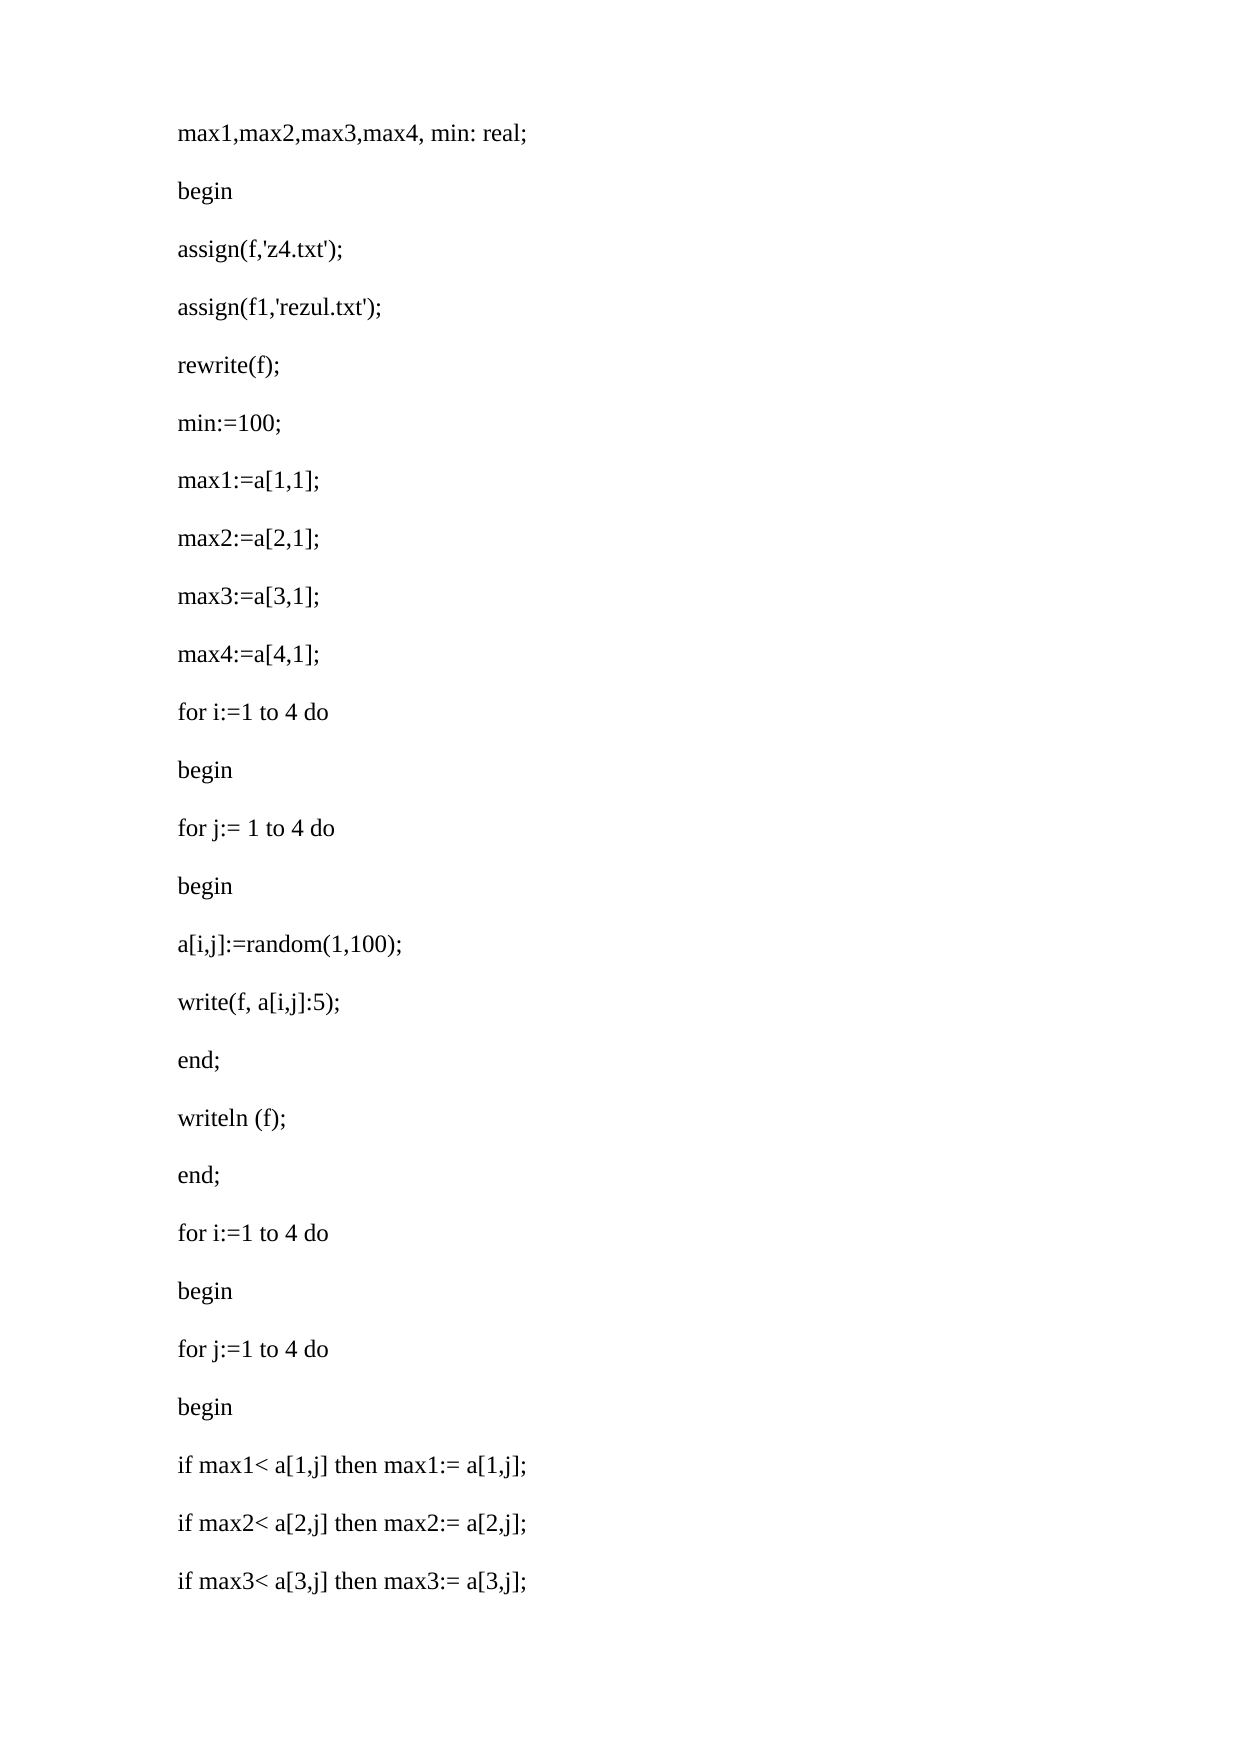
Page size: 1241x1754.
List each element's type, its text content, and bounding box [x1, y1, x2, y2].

text max3:=a[3,1]; [177, 581, 1152, 610]
text end; [177, 1161, 1152, 1189]
text a[i,j]:=random(1,100); [177, 929, 1152, 958]
text assign(f,'z4.txt'); [177, 234, 1152, 263]
text begin [177, 871, 1152, 900]
text if max1< a[1,j] then max1:= a[1,j]; [177, 1450, 1152, 1479]
text begin [177, 755, 1152, 784]
text begin [177, 1392, 1152, 1421]
text end; [177, 1045, 1152, 1073]
text max1:=a[1,1]; [177, 466, 1152, 494]
text for j:= 1 to 4 do [177, 813, 1152, 842]
text write(f, a[i,j]:5); [177, 987, 1152, 1016]
text for i:=1 to 4 do [177, 1218, 1152, 1247]
text begin [177, 176, 1152, 205]
text for i:=1 to 4 do [177, 697, 1152, 726]
text assign(f1,'rezul.txt'); [177, 292, 1152, 321]
text for j:=1 to 4 do [177, 1334, 1152, 1363]
text min:=100; [177, 408, 1152, 436]
text max4:=a[4,1]; [177, 639, 1152, 668]
text if max3< a[3,j] then max3:= a[3,j]; [177, 1566, 1152, 1595]
text writeln (f); [177, 1103, 1152, 1131]
text max2:=a[2,1]; [177, 523, 1152, 552]
text rewrite(f); [177, 350, 1152, 378]
text if max2< a[2,j] then max2:= a[2,j]; [177, 1508, 1152, 1537]
text max1,max2,max3,max4, min: real; [177, 118, 1152, 147]
text begin [177, 1276, 1152, 1305]
